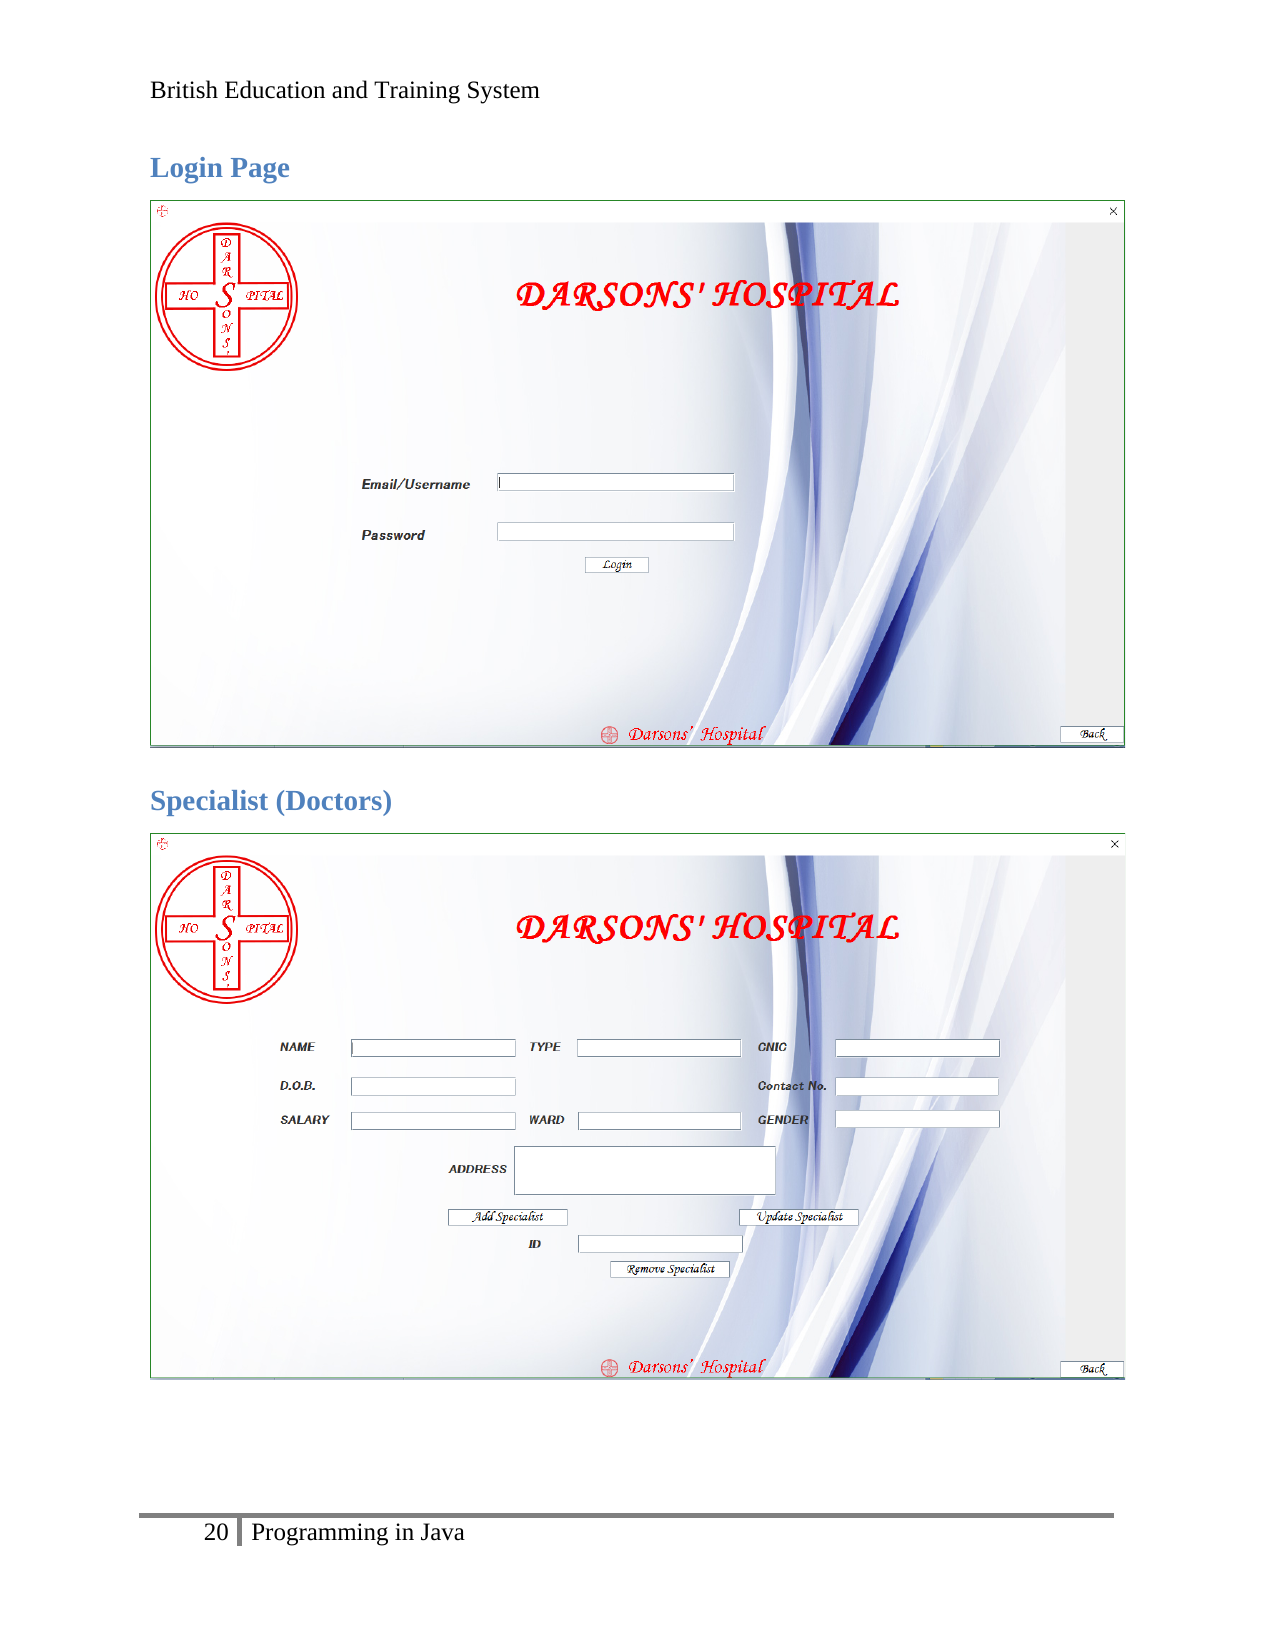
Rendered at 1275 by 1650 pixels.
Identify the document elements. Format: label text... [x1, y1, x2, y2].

subtitle Specialist (Doctors) [150, 783, 1125, 816]
picture [150, 200, 1125, 748]
picture [150, 833, 1125, 1380]
subtitle Login Page [150, 150, 1125, 183]
